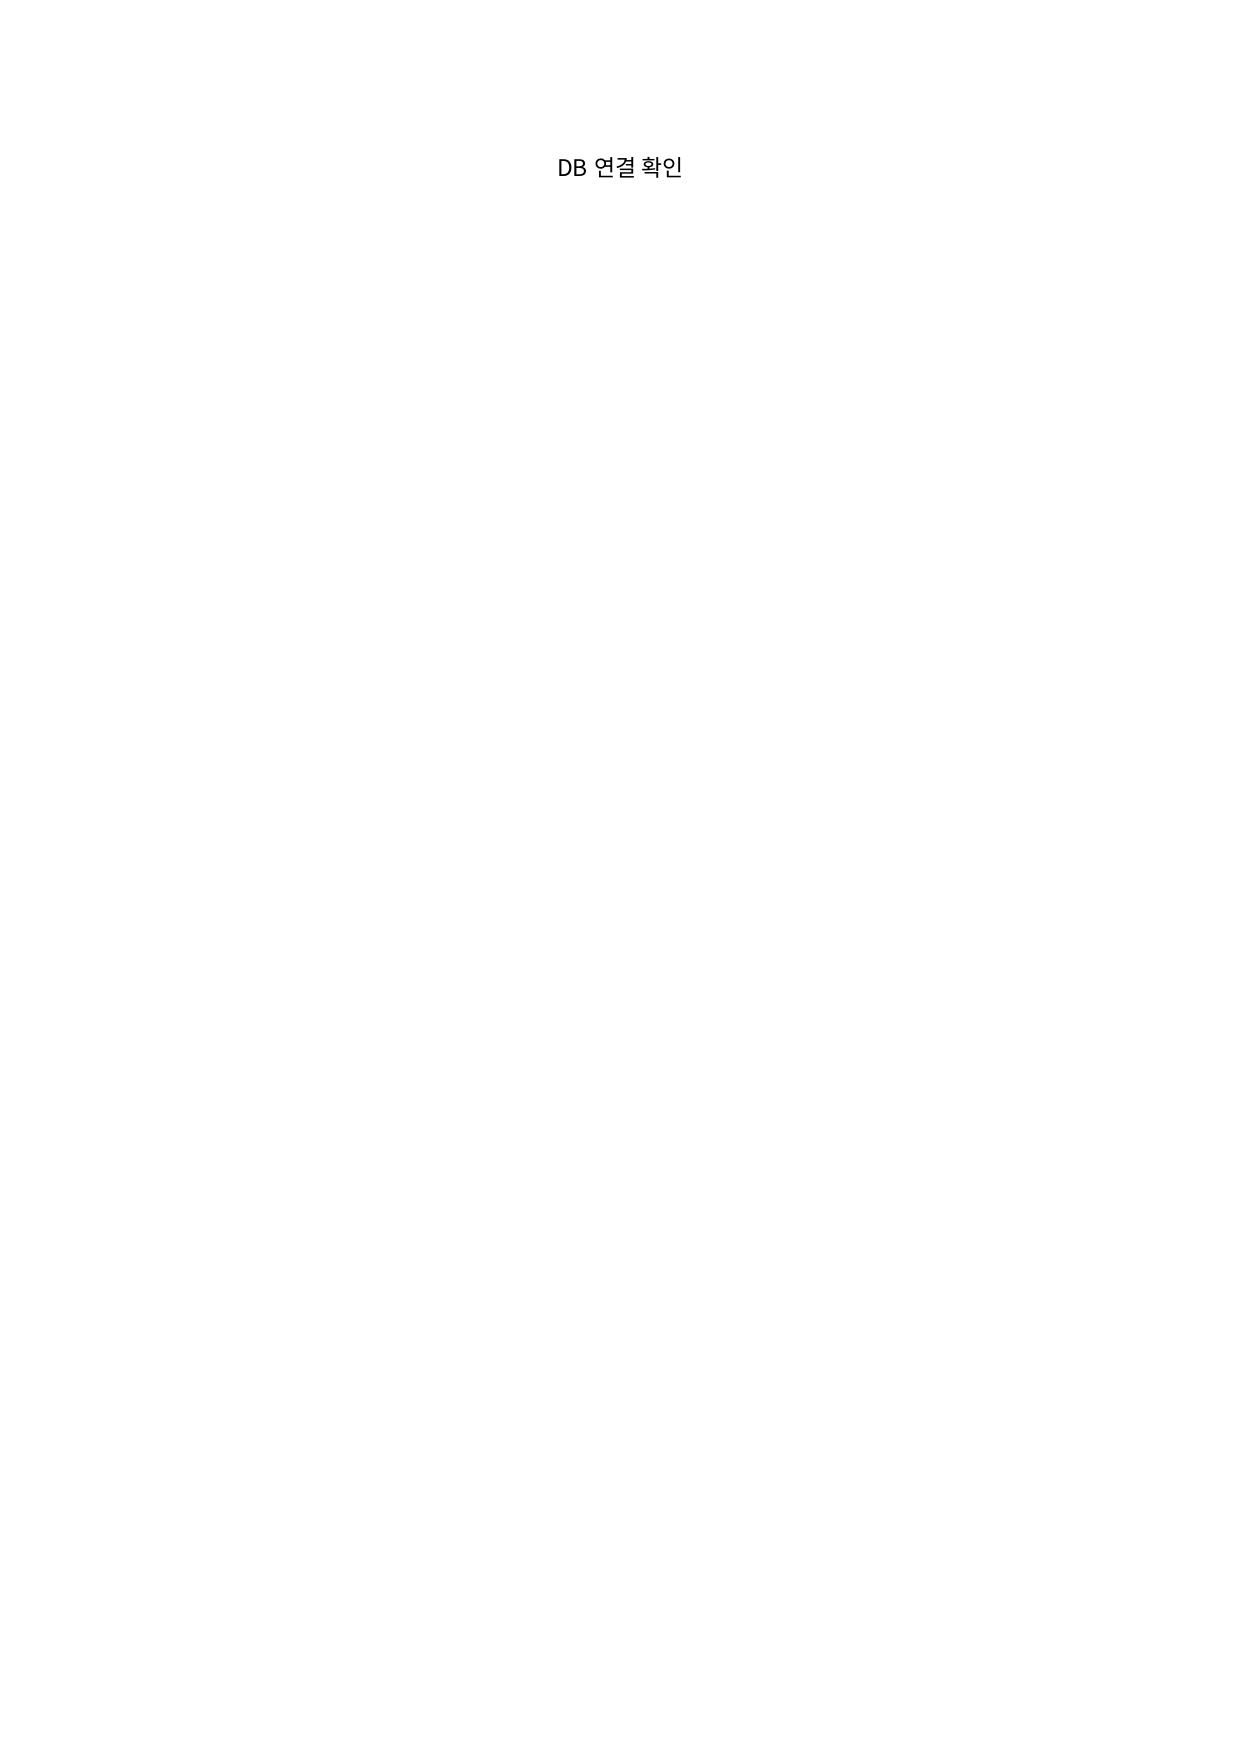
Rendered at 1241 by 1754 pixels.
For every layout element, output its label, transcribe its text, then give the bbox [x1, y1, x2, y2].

text DB 연결 확인 [150, 150, 1090, 183]
